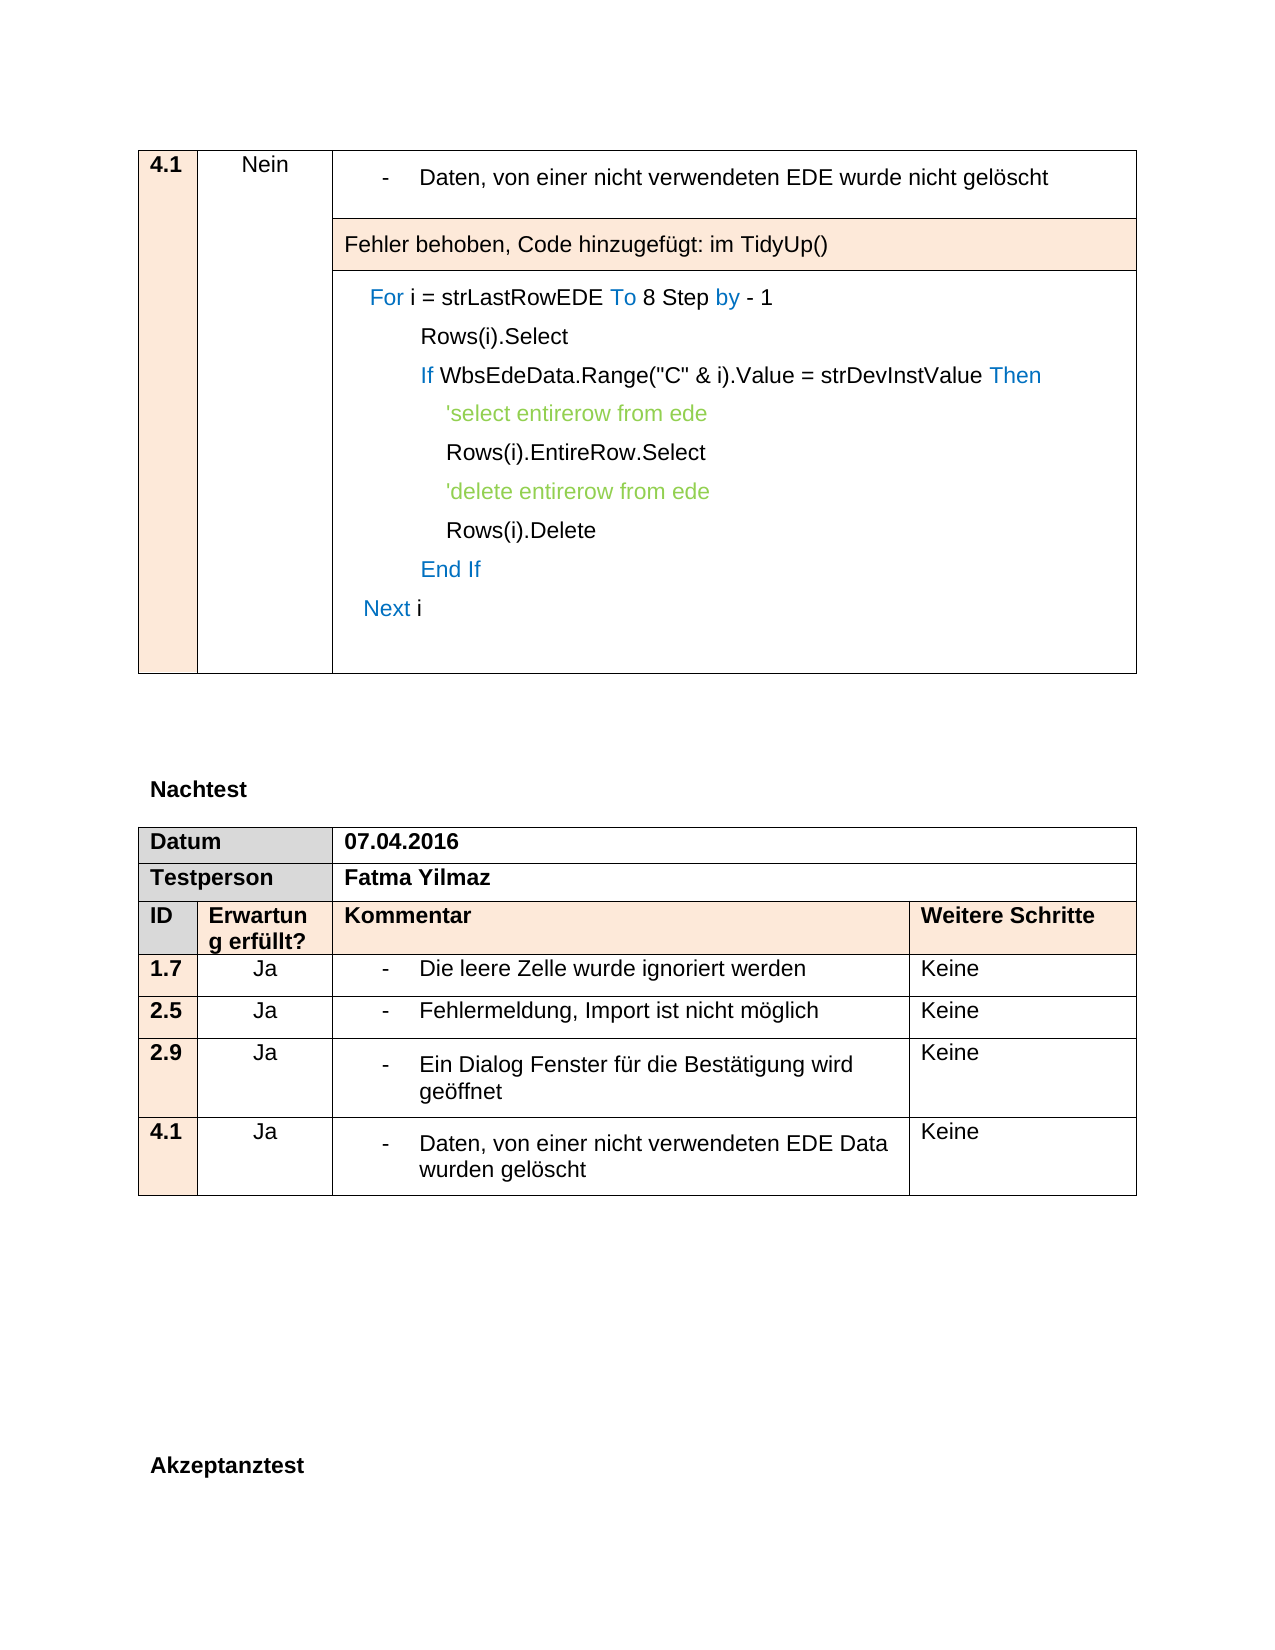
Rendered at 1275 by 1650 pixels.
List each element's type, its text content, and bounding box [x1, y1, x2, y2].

table_cell Testperson [139, 864, 332, 901]
table_cell Ja [198, 1039, 332, 1117]
table_cell 1.7 [139, 955, 197, 996]
table_cell Nein [198, 151, 332, 672]
table_cell Fehlermeldung, Import ist nicht möglich [333, 997, 909, 1038]
table_cell Fehler behoben, Code hinzugefügt: im TidyUp() [333, 219, 1136, 270]
table_cell Kommentar [333, 902, 909, 954]
table_cell Ja [198, 955, 332, 996]
table_cell Erwartung erfüllt? [198, 902, 332, 954]
table_cell Die leere Zelle wurde ignoriert werden [333, 955, 909, 996]
table_cell ID [139, 902, 197, 954]
text Akzeptanztest [150, 1452, 1125, 1478]
table_header Datum [139, 828, 332, 863]
table_cell Daten, von einer nicht verwendeten EDE Data wurden gelöscht [333, 1118, 909, 1195]
table_cell Keine [910, 1118, 1136, 1195]
table_cell Daten, von einer nicht verwendeten EDE wurde nicht gelöscht [333, 151, 1136, 218]
table_cell For i = strLastRowEDE To 8 Step by - 1 Rows(i).Select If WbsEdeData.Range("C" & i).Value = strDevInstValue Then 'select entirerow from ede Rows(i).EntireRow.Select 'delete entirerow from ede Rows(i).Delete End If Next i [333, 271, 1136, 672]
table_cell Ja [198, 997, 332, 1038]
table_header 07.04.2016 [333, 828, 1136, 863]
table_cell Fatma Yilmaz [333, 864, 1136, 901]
table_cell Weitere Schritte [910, 902, 1136, 954]
table_cell 4.1 [139, 151, 197, 672]
table_cell Keine [910, 1039, 1136, 1117]
table_cell 2.9 [139, 1039, 197, 1117]
text Nachtest [150, 776, 1125, 802]
table_cell 2.5 [139, 997, 197, 1038]
table_cell 4.1 [139, 1118, 197, 1195]
table_cell Keine [910, 997, 1136, 1038]
table_cell Ja [198, 1118, 332, 1195]
table_cell Keine [910, 955, 1136, 996]
table_cell Ein Dialog Fenster für die Bestätigung wird geöffnet [333, 1039, 909, 1117]
